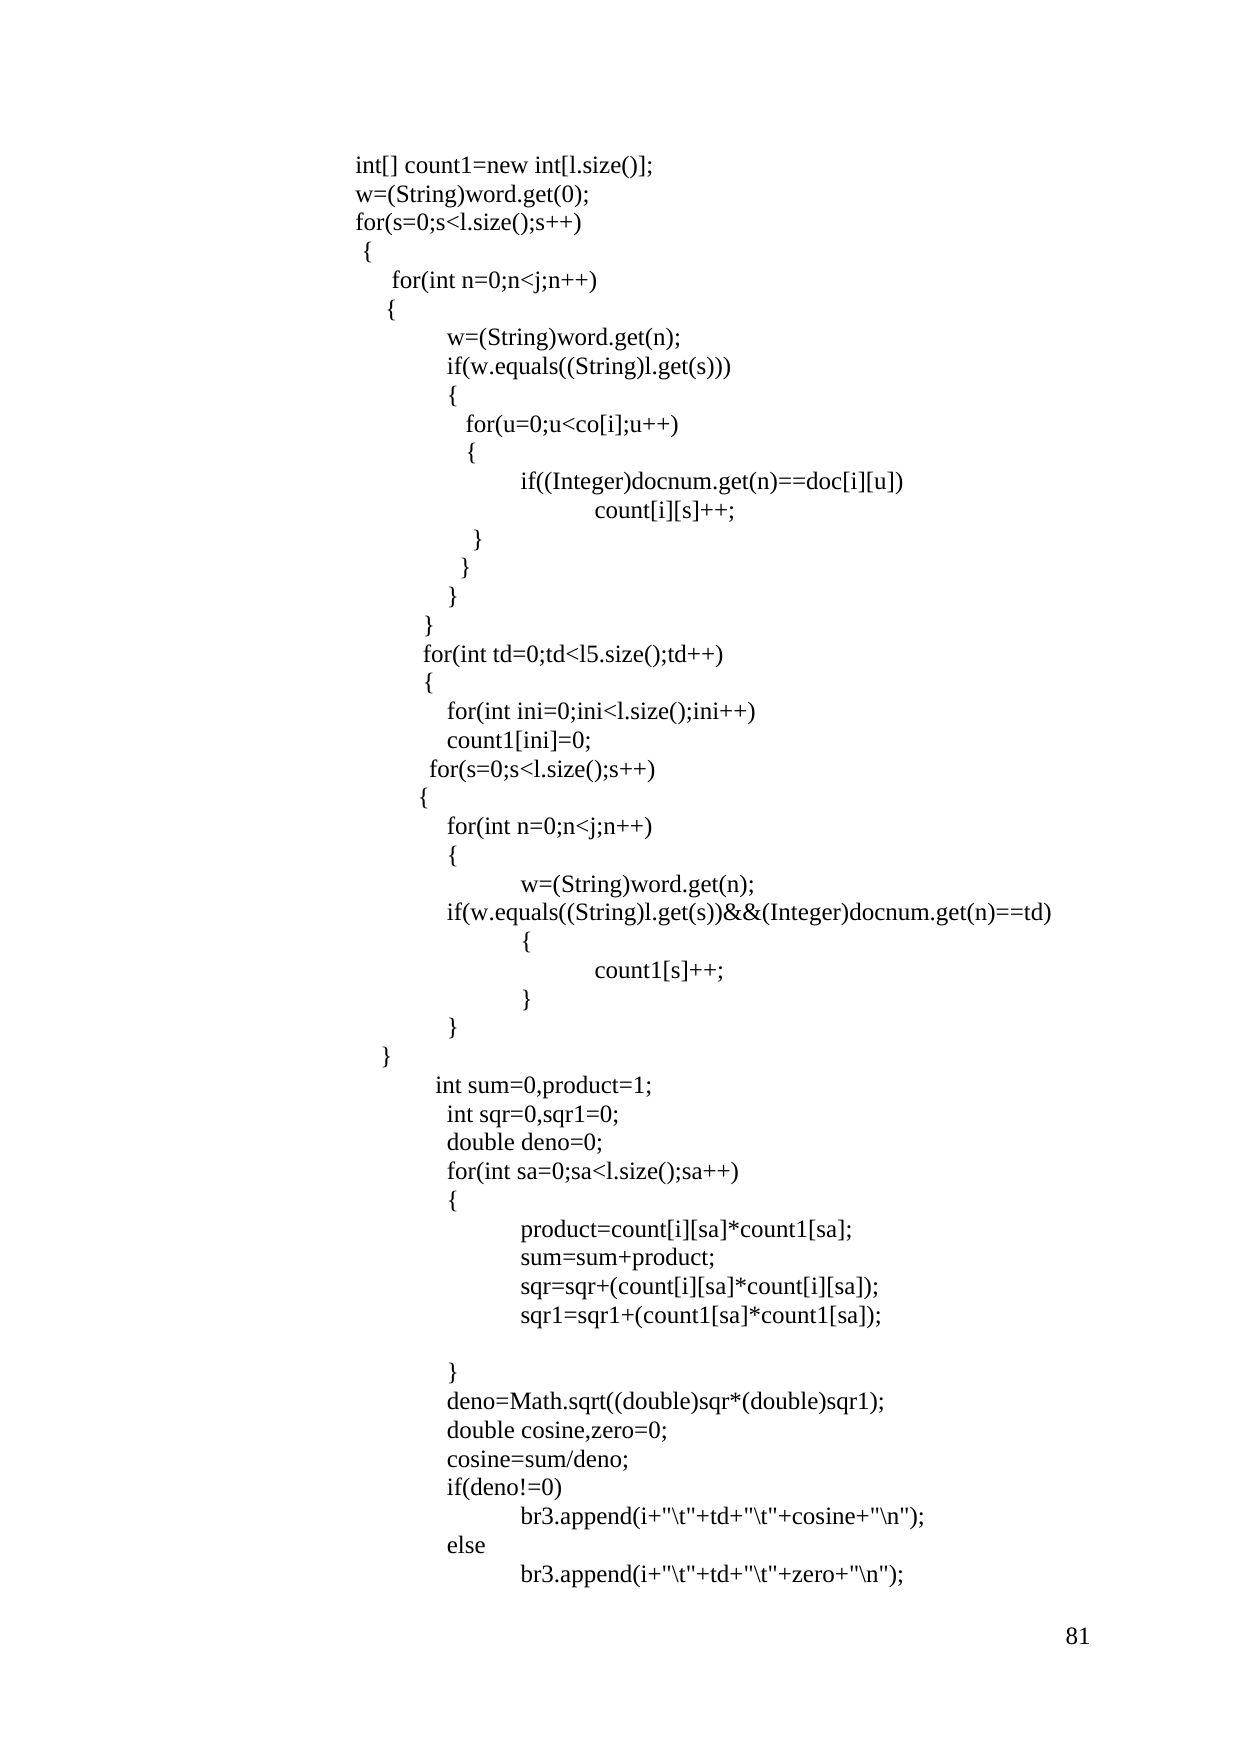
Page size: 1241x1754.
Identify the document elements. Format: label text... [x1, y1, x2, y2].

text for(int sa=0;sa<l.size();sa++) [225, 1156, 1090, 1185]
text count[i][s]++; [225, 495, 1090, 524]
text if(deno!=0) [225, 1472, 1090, 1501]
text double deno=0; [225, 1127, 1090, 1156]
text { [225, 380, 1090, 409]
text double cosine,zero=0; [225, 1415, 1090, 1444]
text { [225, 437, 1090, 466]
text sqr1=sqr1+(count1[sa]*count1[sa]); [225, 1300, 1090, 1329]
text product=count[i][sa]*count1[sa]; [225, 1214, 1090, 1242]
text } [225, 610, 1090, 639]
text } [225, 1012, 1090, 1041]
text } [225, 1357, 1090, 1386]
text } [225, 524, 1090, 552]
text } [225, 1041, 1090, 1070]
text { [225, 667, 1090, 696]
text } [225, 984, 1090, 1012]
text for(s=0;s<l.size();s++) [225, 754, 1090, 782]
text int sum=0,product=1; [225, 1070, 1090, 1099]
text { [225, 926, 1090, 955]
text count1[s]++; [225, 955, 1090, 984]
text { [225, 1185, 1090, 1214]
text if(w.equals((String)l.get(s))) [225, 351, 1090, 380]
text if(w.equals((String)l.get(s))&&(Integer)docnum.get(n)==td) [225, 897, 1090, 926]
text cosine=sum/deno; [225, 1444, 1090, 1472]
text } [225, 581, 1090, 610]
text w=(String)word.get(0); [225, 179, 1090, 207]
text int[] count1=new int[l.size()]; [225, 150, 1090, 179]
text for(int n=0;n<j;n++) [225, 811, 1090, 840]
text sum=sum+product; [225, 1242, 1090, 1271]
text { [225, 840, 1090, 869]
text int sqr=0,sqr1=0; [225, 1099, 1090, 1127]
text for(int n=0;n<j;n++) [225, 265, 1090, 294]
text for(s=0;s<l.size();s++) [225, 207, 1090, 236]
text br3.append(i+"\t"+td+"\t"+zero+"\n"); [225, 1559, 1090, 1587]
text w=(String)word.get(n); [225, 869, 1090, 897]
text deno=Math.sqrt((double)sqr*(double)sqr1); [225, 1386, 1090, 1415]
text w=(String)word.get(n); [225, 322, 1090, 351]
text for(u=0;u<co[i];u++) [225, 409, 1090, 437]
text { [225, 294, 1090, 322]
text } [225, 552, 1090, 581]
text { [225, 782, 1090, 811]
text if((Integer)docnum.get(n)==doc[i][u]) [225, 466, 1090, 495]
text count1[ini]=0; [225, 725, 1090, 754]
text for(int ini=0;ini<l.size();ini++) [225, 696, 1090, 725]
text sqr=sqr+(count[i][sa]*count[i][sa]); [225, 1271, 1090, 1300]
text br3.append(i+"\t"+td+"\t"+cosine+"\n"); [225, 1501, 1090, 1530]
text for(int td=0;td<l5.size();td++) [225, 639, 1090, 667]
text else [225, 1530, 1090, 1559]
text { [225, 236, 1090, 265]
